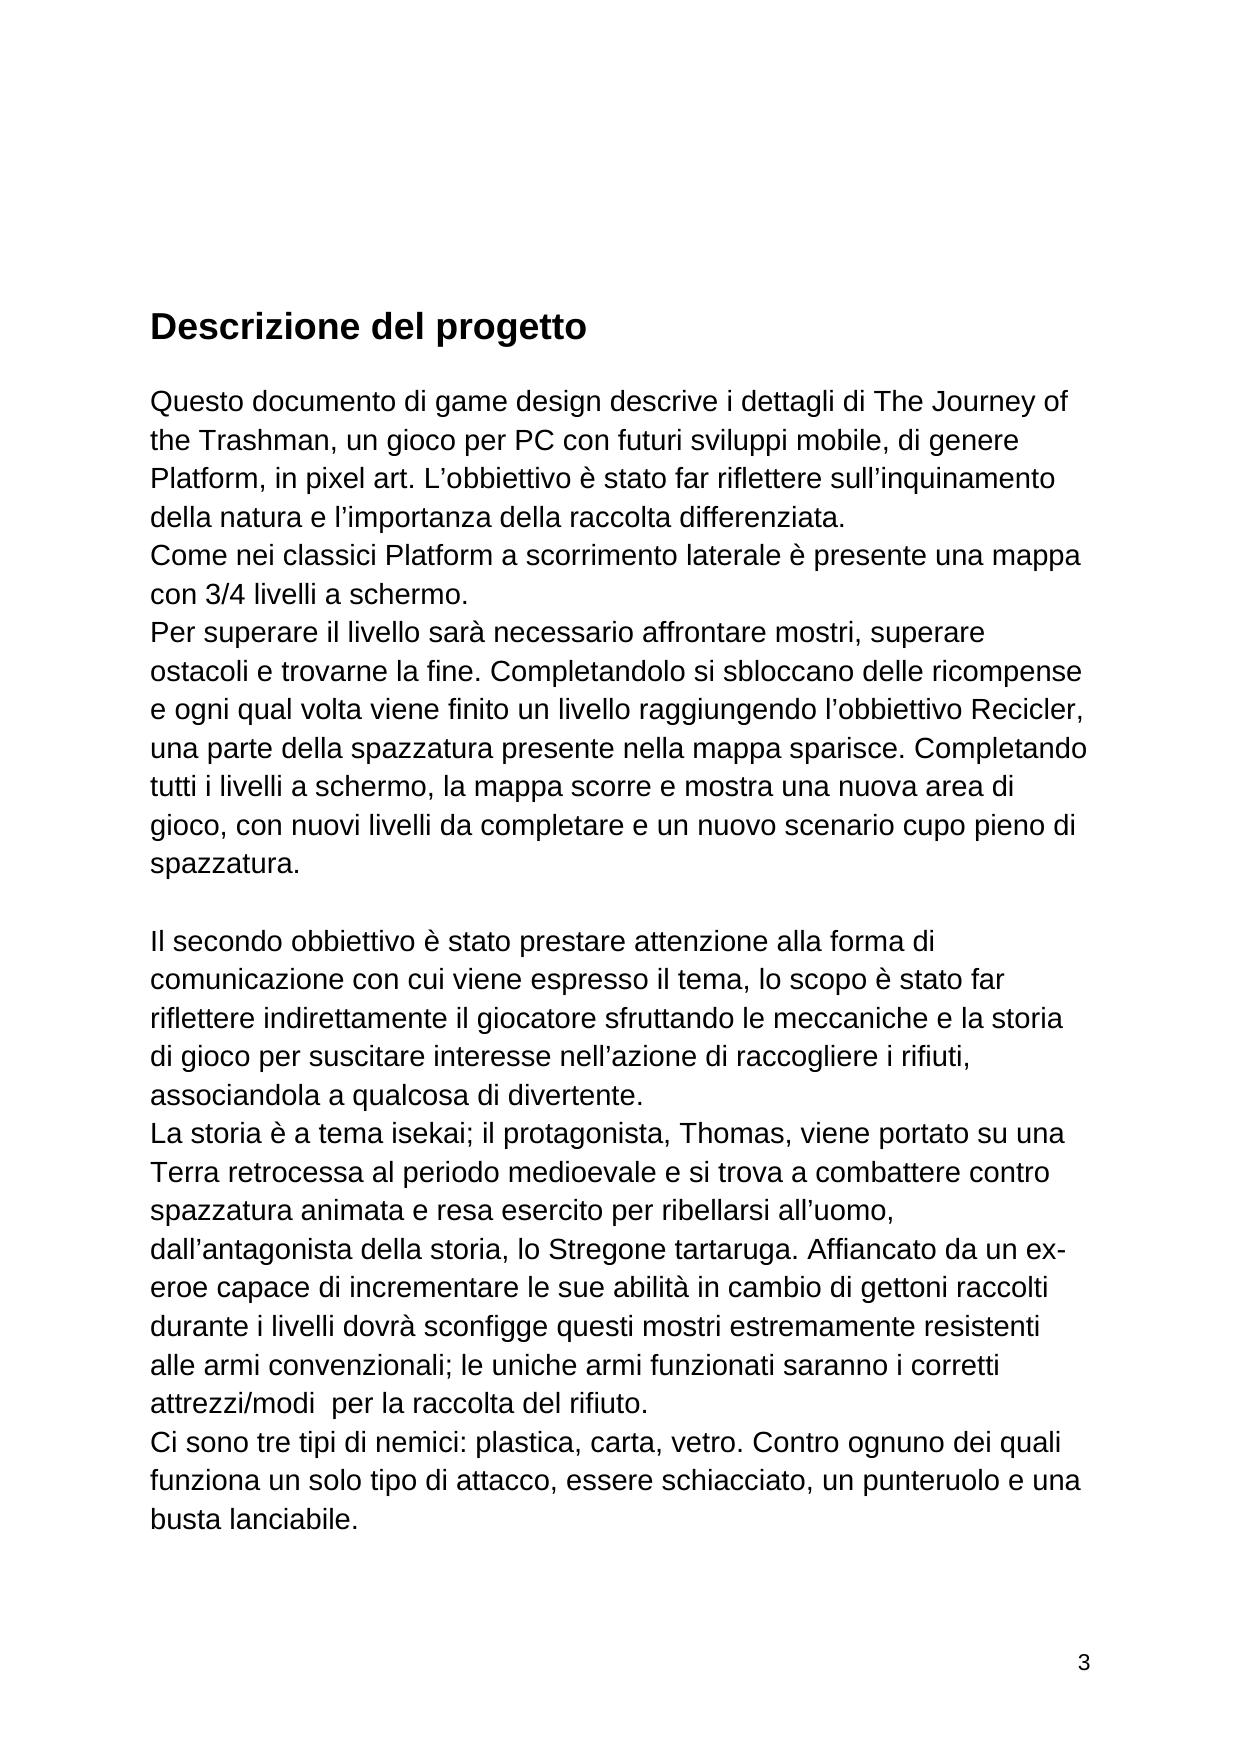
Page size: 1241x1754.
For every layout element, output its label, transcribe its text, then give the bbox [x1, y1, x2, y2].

text Questo documento di game design descrive i dettagli di The Journey of the Trashman, un gioco per PC con futuri sviluppi mobile, di genere Platform, in pixel art. L’obbiettivo è stato far riflettere sull’inquinamento della natura e l’importanza della raccolta differenziata. [150, 384, 1090, 533]
text Per superare il livello sarà necessario affrontare mostri, superare ostacoli e trovarne la fine. Completandolo si sbloccano delle ricompense e ogni qual volta viene finito un livello raggiungendo l’obbiettivo Recicler, una parte della spazzatura presente nella mappa sparisce. Completando tutti i livelli a schermo, la mappa scorre e mostra una nuova area di gioco, con nuovi livelli da completare e un nuovo scenario cupo pieno di spazzatura. [150, 615, 1090, 880]
text La storia è a tema isekai; il protagonista, Thomas, viene portato su una Terra retrocessa al periodo medioevale e si trova a combattere contro spazzatura animata e resa esercito per ribellarsi all’uomo, dall’antagonista della storia, lo Stregone tartaruga. Affiancato da un ex-eroe capace di incrementare le sue abilità in cambio di gettoni raccolti durante i livelli dovrà sconfigge questi mostri estremamente resistenti alle armi convenzionali; le uniche armi funzionati saranno i corretti attrezzi/modi per la raccolta del rifiuto. [150, 1116, 1090, 1419]
text Descrizione del progetto [150, 304, 1090, 347]
text Ci sono tre tipi di nemici: plastica, carta, vetro. Contro ognuno dei quali funziona un solo tipo di attacco, essere schiacciato, un punteruolo e una busta lanciabile. [150, 1424, 1090, 1535]
text Il secondo obbiettivo è stato prestare attenzione alla forma di comunicazione con cui viene espresso il tema, lo scopo è stato far riflettere indirettamente il giocatore sfruttando le meccaniche e la storia di gioco per suscitare interesse nell’azione di raccogliere i rifiuti, associandola a qualcosa di divertente. [150, 923, 1090, 1111]
text Come nei classici Platform a scorrimento laterale è presente una mappa con 3/4 livelli a schermo. [150, 538, 1090, 610]
